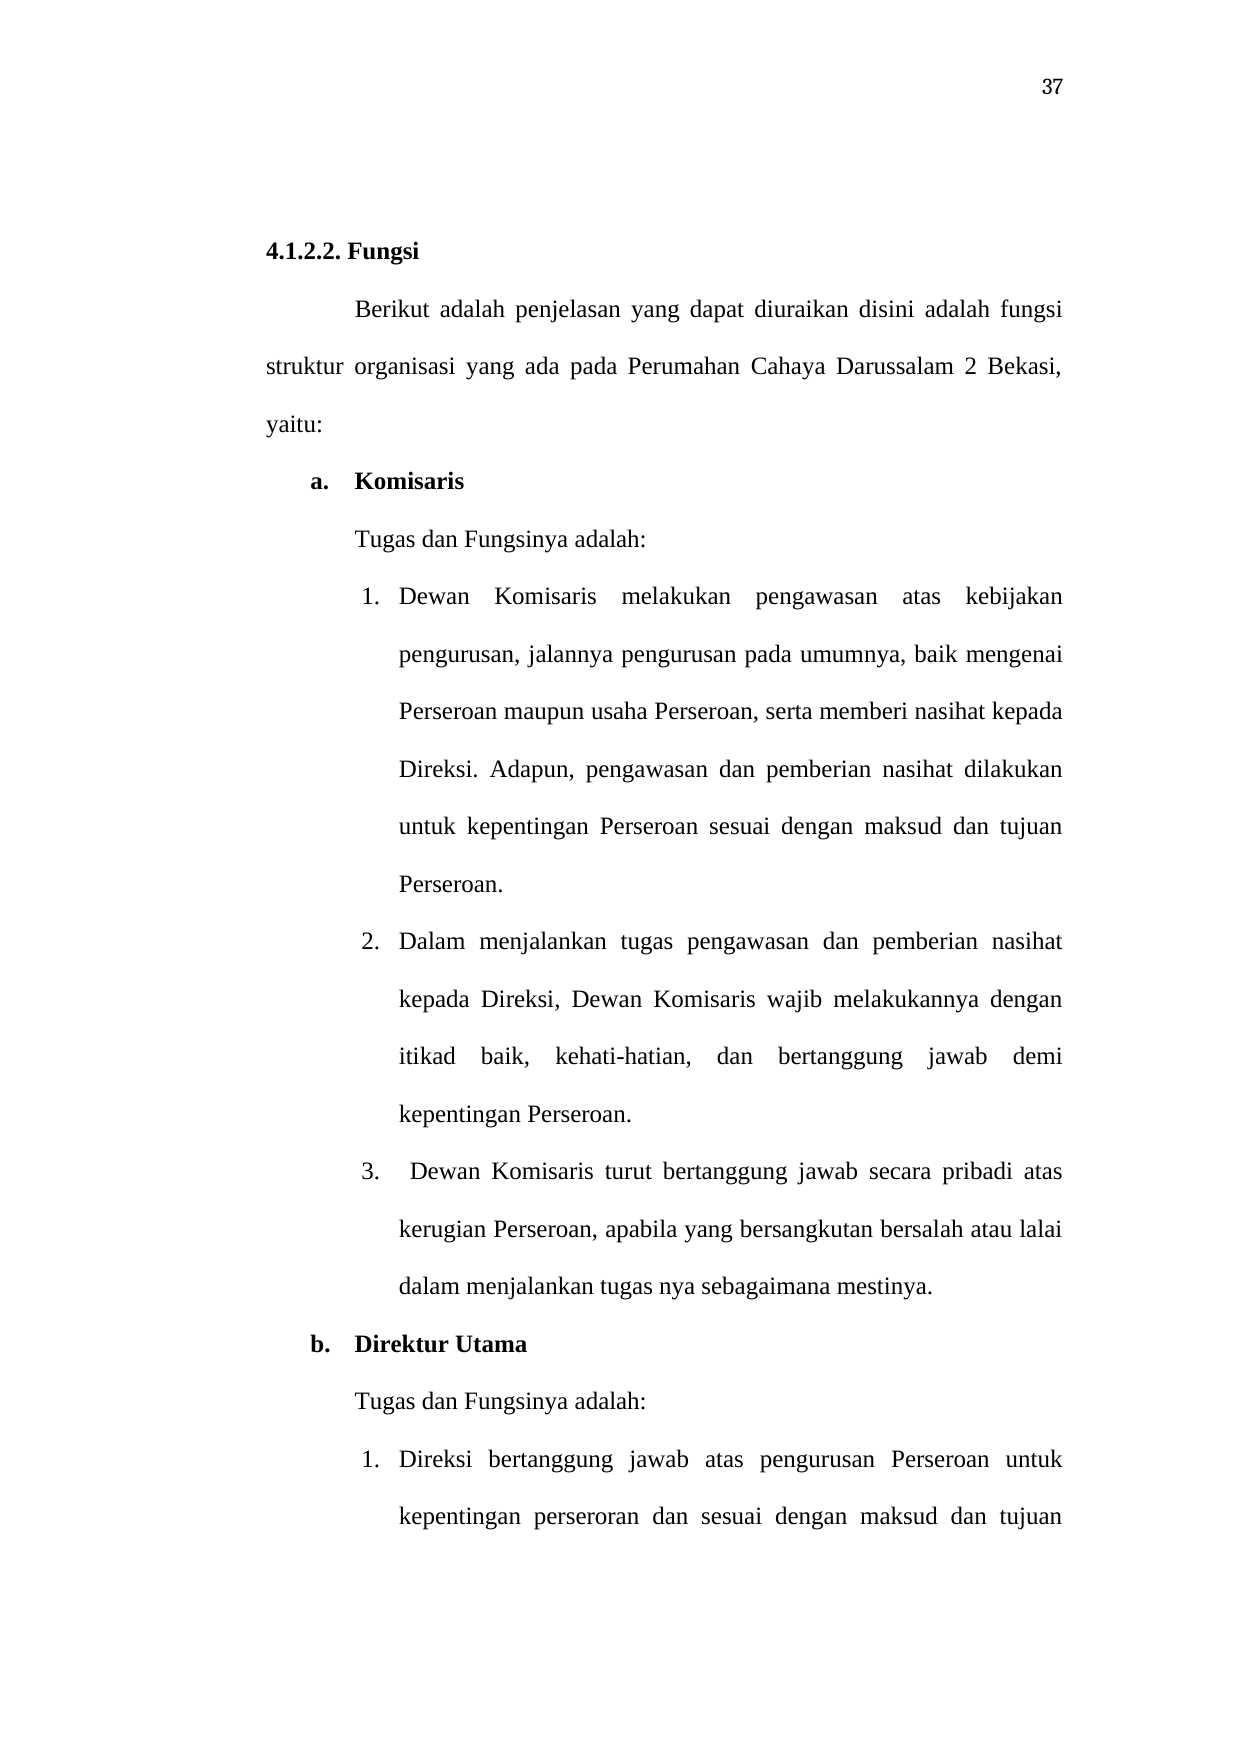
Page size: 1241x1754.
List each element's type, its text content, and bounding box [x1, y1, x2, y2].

list Direktur Utama [310, 1329, 1063, 1357]
text Tugas dan Fungsinya adalah: [354, 524, 1063, 552]
list Dewan Komisaris melakukan pengawasan atas kebijakan pengurusan, jalannya pengurusan pada umumnya, baik mengenai Perseroan maupun usaha Perseroan, serta memberi nasihat kepada Direksi. Adapun, pengawasan dan pemberian nasihat dilakukan untuk kepentingan Perseroan sesuai dengan maksud dan tujuan Perseroan. [361, 581, 1063, 897]
list Komisaris [310, 466, 1063, 495]
list Dewan Komisaris turut bertanggung jawab secara pribadi atas kerugian Perseroan, apabila yang bersangkutan bersalah atau lalai dalam menjalankan tugas nya sebagaimana mestinya. [361, 1156, 1063, 1300]
list Dalam menjalankan tugas pengawasan dan pemberian nasihat kepada Direksi, Dewan Komisaris wajib melakukannya dengan itikad baik, kehati-hatian, dan bertanggung jawab demi kepentingan Perseroan. [361, 926, 1063, 1127]
subtitle 4.1.2.2. Fungsi [266, 236, 1063, 265]
text Berikut adalah penjelasan yang dapat diuraikan disini adalah fungsi struktur organisasi yang ada pada Perumahan Cahaya Darussalam 2 Bekasi, yaitu: [266, 294, 1063, 437]
text Tugas dan Fungsinya adalah: [354, 1386, 1063, 1415]
